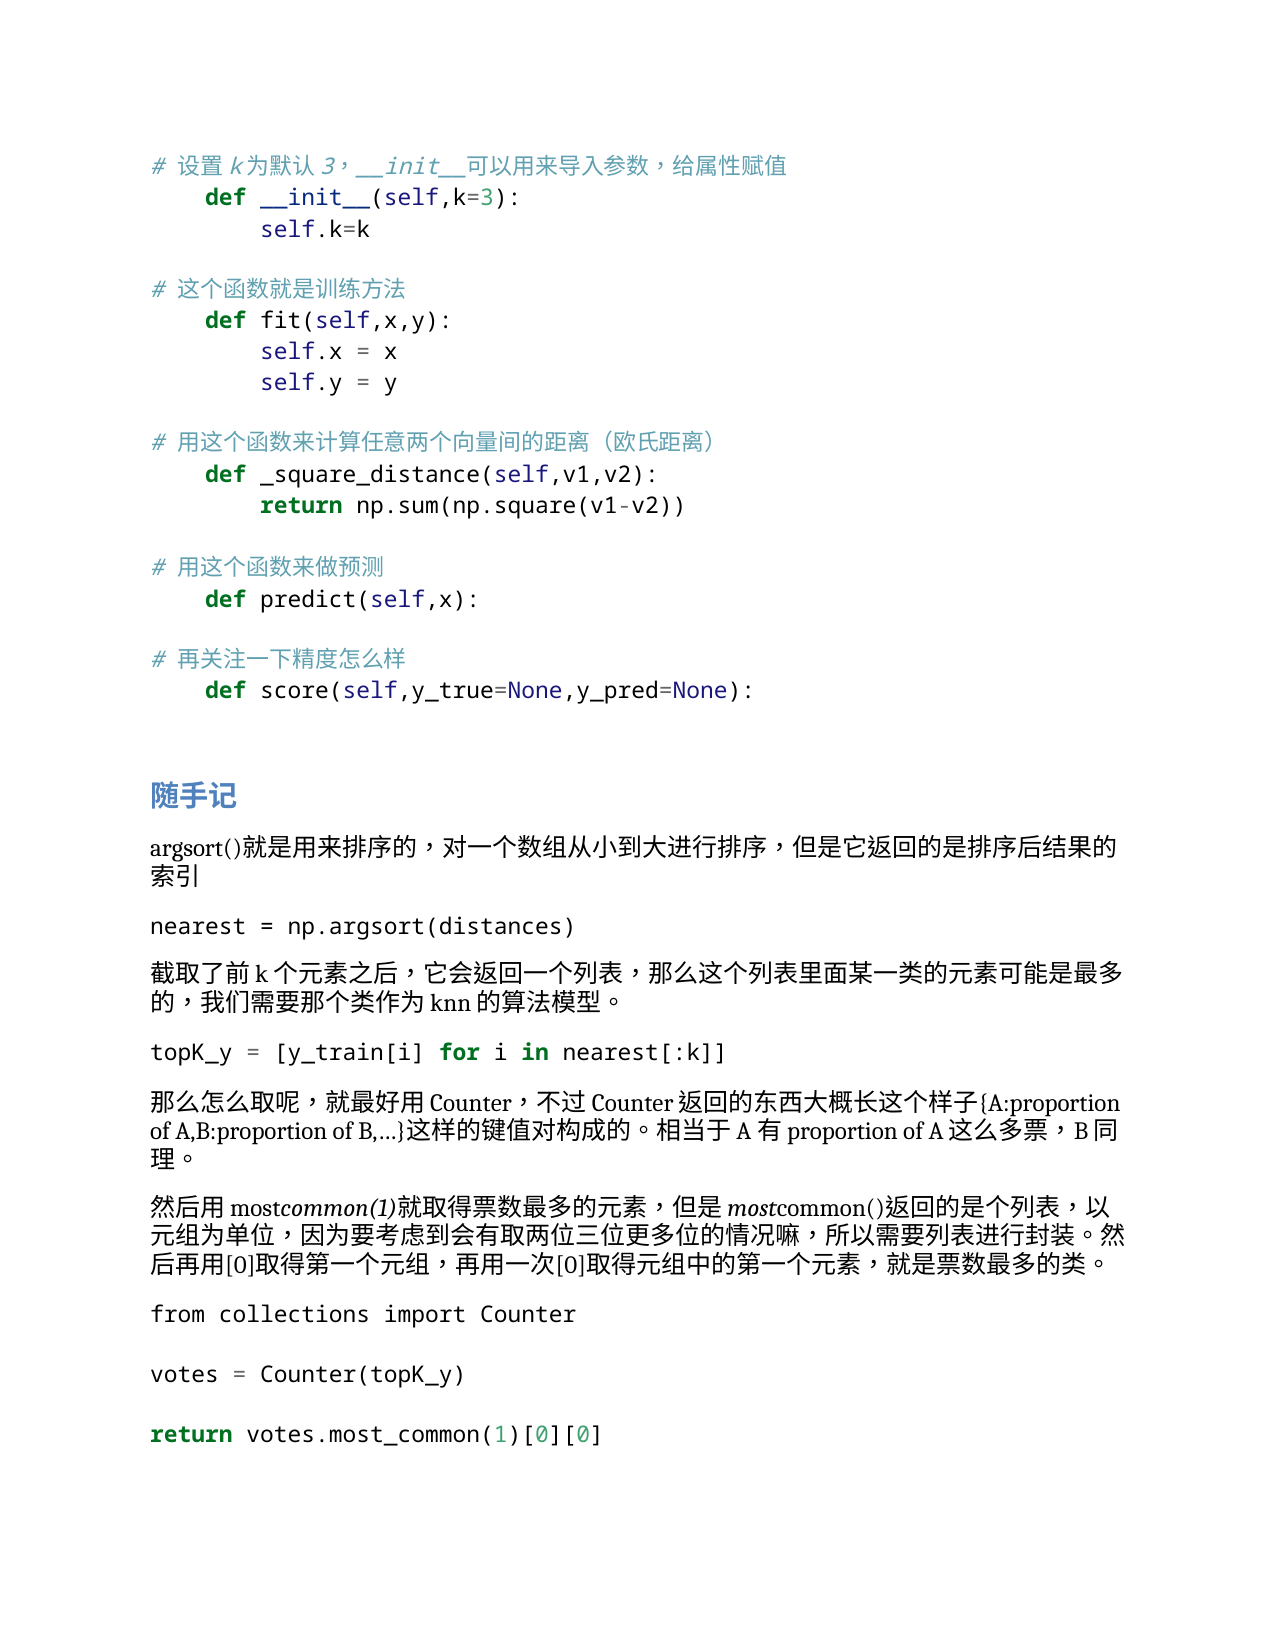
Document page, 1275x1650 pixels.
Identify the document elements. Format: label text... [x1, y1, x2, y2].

text from collections import Counter votes = Counter(topK_y) return votes.most_common(1)[0][0] [150, 1298, 1125, 1450]
text 然后用mostcommon(1)就取得票数最多的元素，但是mostcommon()返回的是个列表，以元组为单位，因为要考虑到会有取两位三位更多位的情况嘛，所以需要列表进行封装。然后再用[0]取得第一个元组，再用一次[0]取得元组中的第一个元素，就是票数最多的类。 [150, 1193, 1125, 1280]
text nearest = np.argsort(distances) [150, 910, 1125, 941]
subtitle 随手记 [150, 775, 1125, 815]
text topK_y = [y_train[i] for i in nearest[:k]] [150, 1036, 1125, 1068]
text argsort()就是用来排序的，对一个数组从小到大进行排序，但是它返回的是排序后结果的索引 [150, 834, 1125, 891]
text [150, 150, 1125, 705]
text 那么怎么取呢，就最好用Counter，不过Counter返回的东西大概长这个样子{A:proportion of A,B:proportion of B,…}这样的键值对构成的。相当于A 有proportion of A这么多票，B同理。 [150, 1088, 1125, 1175]
text 截取了前k个元素之后，它会返回一个列表，那么这个列表里面某一类的元素可能是最多的，我们需要那个类作为knn的算法模型。 [150, 960, 1125, 1018]
